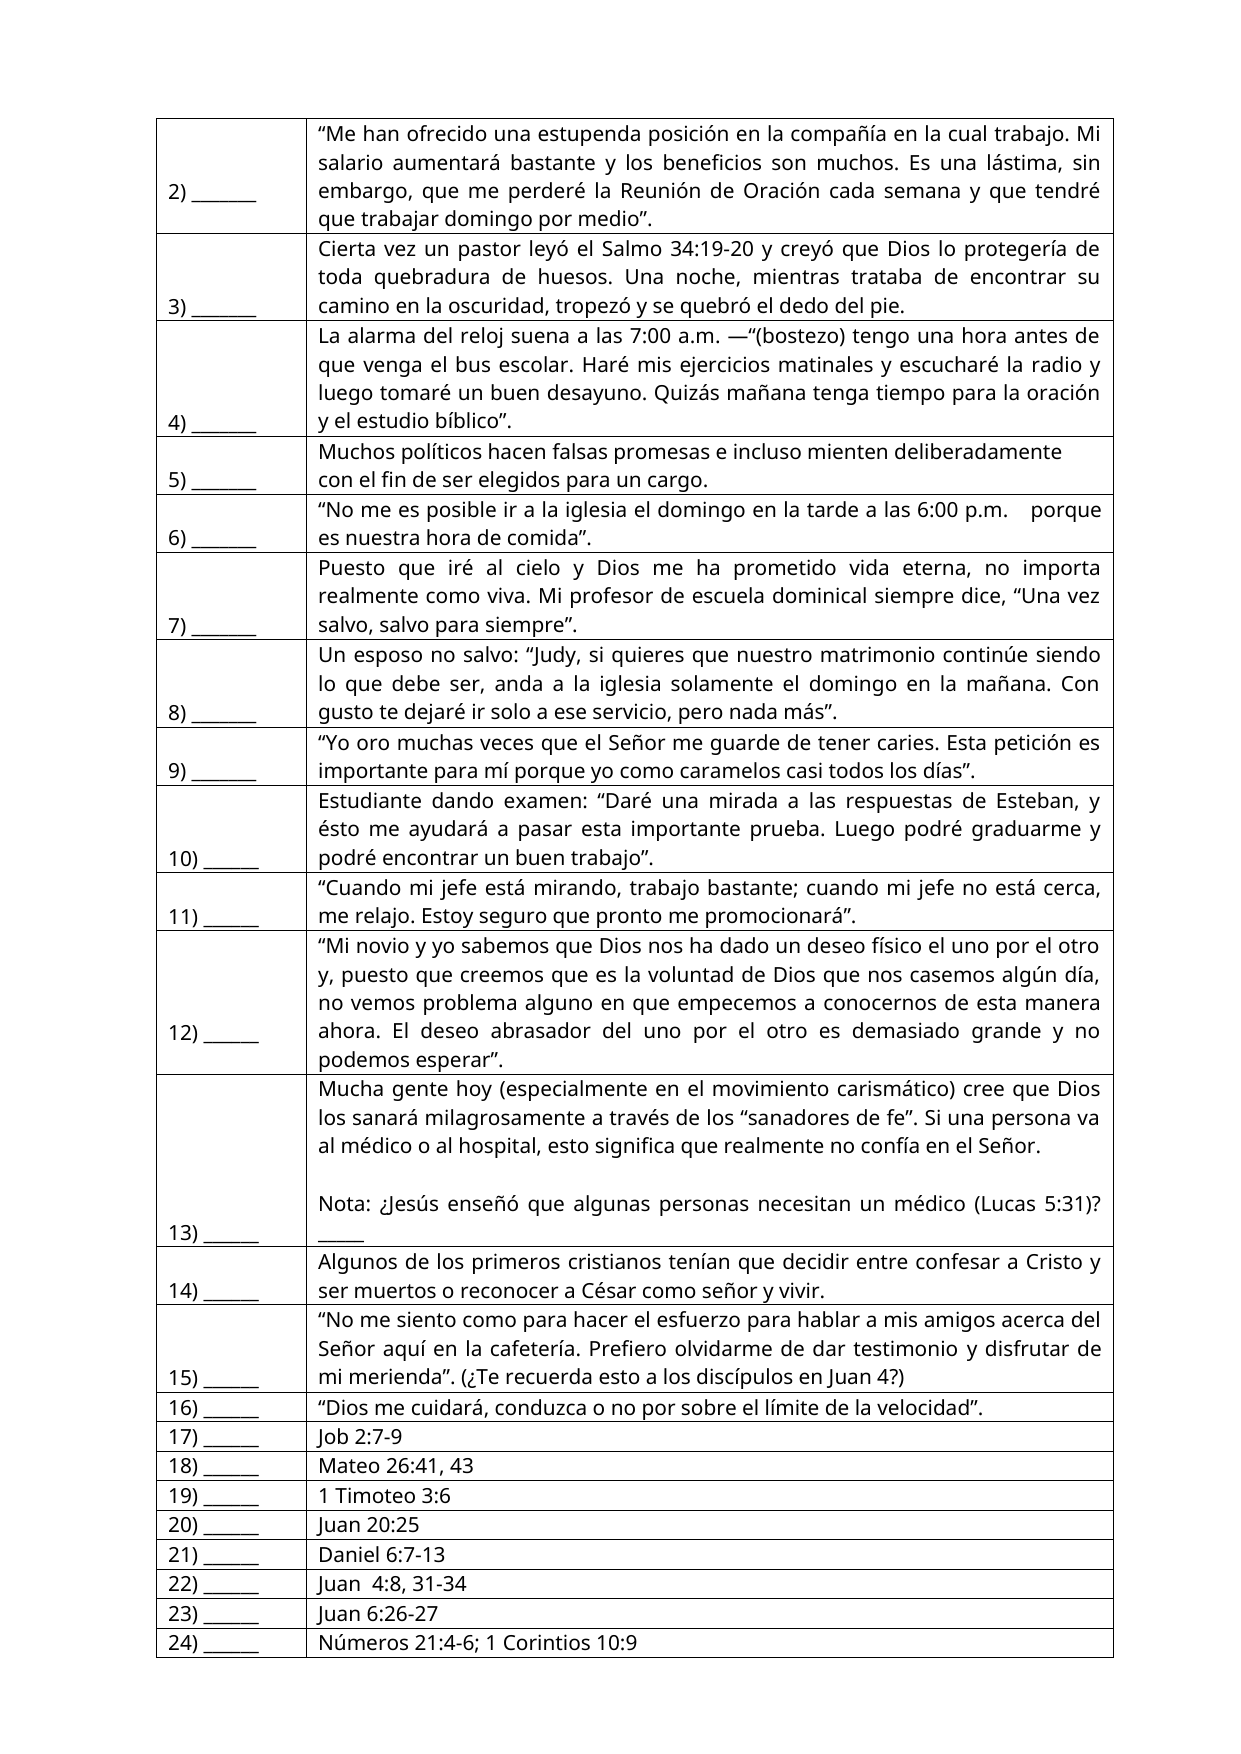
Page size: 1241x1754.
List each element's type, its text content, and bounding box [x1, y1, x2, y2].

table_cell 14) ______ [157, 1247, 306, 1304]
table_cell “No me es posible ir a la iglesia el domingo en la tarde a las 6:00 p.m. porque es nuestra hora de comida”. [307, 495, 1113, 552]
table_cell Muchos políticos hacen falsas promesas e incluso mienten deliberadamente con el fin de ser elegidos para un cargo. [307, 437, 1113, 494]
table_cell 16) ______ [157, 1393, 306, 1421]
table_cell “Cuando mi jefe está mirando, trabajo bastante; cuando mi jefe no está cerca, me relajo. Estoy seguro que pronto me promocionará”. [307, 873, 1113, 930]
table_cell 15) ______ [157, 1305, 306, 1392]
table_cell Juan 4:8, 31-34 [307, 1570, 1113, 1598]
table_cell Daniel 6:7-13 [307, 1540, 1113, 1568]
table_cell 18) ______ [157, 1452, 306, 1480]
table_cell 8) _______ [157, 640, 306, 727]
table_cell La alarma del reloj suena a las 7:00 a.m. —“(bostezo) tengo una hora antes de que venga el bus escolar. Haré mis ejercicios matinales y escucharé la radio y luego tomaré un buen desayuno. Quizás mañana tenga tiempo para la oración y el estudio bíblico”. [307, 321, 1113, 436]
table_cell Mateo 26:41, 43 [307, 1452, 1113, 1480]
table_cell 2) _______ [157, 119, 306, 233]
table_cell Números 21:4-6; 1 Corintios 10:9 [307, 1629, 1113, 1657]
table_cell 13) ______ [157, 1075, 306, 1246]
table_cell 6) _______ [157, 495, 306, 552]
table_cell 10) ______ [157, 786, 306, 872]
table_cell Algunos de los primeros cristianos tenían que decidir entre confesar a Cristo y ser muertos o reconocer a César como señor y vivir. [307, 1247, 1113, 1304]
table_cell “Yo oro muchas veces que el Señor me guarde de tener caries. Esta petición es importante para mí porque yo como caramelos casi todos los días”. [307, 728, 1113, 785]
table_cell 22) ______ [157, 1570, 306, 1598]
table_cell 17) ______ [157, 1422, 306, 1451]
table_cell 5) _______ [157, 437, 306, 494]
table_cell 24) ______ [157, 1629, 306, 1657]
table_cell Juan 6:26-27 [307, 1599, 1113, 1627]
table_cell “Me han ofrecido una estupenda posición en la compañía en la cual trabajo. Mi salario aumentará bastante y los beneficios son muchos. Es una lástima, sin embargo, que me perderé la Reunión de Oración cada semana y que tendré que trabajar domingo por medio”. [307, 119, 1113, 233]
table_cell “Dios me cuidará, conduzca o no por sobre el límite de la velocidad”. [307, 1393, 1113, 1421]
table_cell 4) _______ [157, 321, 306, 436]
table_cell Juan 20:25 [307, 1511, 1113, 1539]
table_cell 7) _______ [157, 553, 306, 639]
table_cell 3) _______ [157, 234, 306, 320]
table_cell 11) ______ [157, 873, 306, 930]
table_cell “No me siento como para hacer el esfuerzo para hablar a mis amigos acerca del Señor aquí en la cafetería. Prefiero olvidarme de dar testimonio y disfrutar de mi merienda”. (¿Te recuerda esto a los discípulos en Juan 4?) [307, 1305, 1113, 1392]
table_cell 12) ______ [157, 931, 306, 1073]
table_cell Mucha gente hoy (especialmente en el movimiento carismático) cree que Dios los sanará milagrosamente a través de los “sanadores de fe”. Si una persona va al médico o al hospital, esto significa que realmente no confía en el Señor. Nota: ¿Jesús enseñó que algunas personas necesitan un médico (Lucas 5:31)? _____ [307, 1075, 1113, 1246]
table_cell Un esposo no salvo: “Judy, si quieres que nuestro matrimonio continúe siendo lo que debe ser, anda a la iglesia solamente el domingo en la mañana. Con gusto te dejaré ir solo a ese servicio, pero nada más”. [307, 640, 1113, 727]
table_cell Cierta vez un pastor leyó el Salmo 34:19-20 y creyó que Dios lo protegería de toda quebradura de huesos. Una noche, mientras trataba de encontrar su camino en la oscuridad, tropezó y se quebró el dedo del pie. [307, 234, 1113, 320]
table_cell 1 Timoteo 3:6 [307, 1481, 1113, 1509]
table_cell Estudiante dando examen: “Daré una mirada a las respuestas de Esteban, y ésto me ayudará a pasar esta importante prueba. Luego podré graduarme y podré encontrar un buen trabajo”. [307, 786, 1113, 872]
table_cell 23) ______ [157, 1599, 306, 1627]
table_cell Job 2:7-9 [307, 1422, 1113, 1451]
table_cell 20) ______ [157, 1511, 306, 1539]
table_cell 21) ______ [157, 1540, 306, 1568]
table_cell 9) _______ [157, 728, 306, 785]
table_cell “Mi novio y yo sabemos que Dios nos ha dado un deseo físico el uno por el otro y, puesto que creemos que es la voluntad de Dios que nos casemos algún día, no vemos problema alguno en que empecemos a conocernos de esta manera ahora. El deseo abrasador del uno por el otro es demasiado grande y no podemos esperar”. [307, 931, 1113, 1073]
table_cell 19) ______ [157, 1481, 306, 1509]
table_cell Puesto que iré al cielo y Dios me ha prometido vida eterna, no importa realmente como viva. Mi profesor de escuela dominical siempre dice, “Una vez salvo, salvo para siempre”. [307, 553, 1113, 639]
